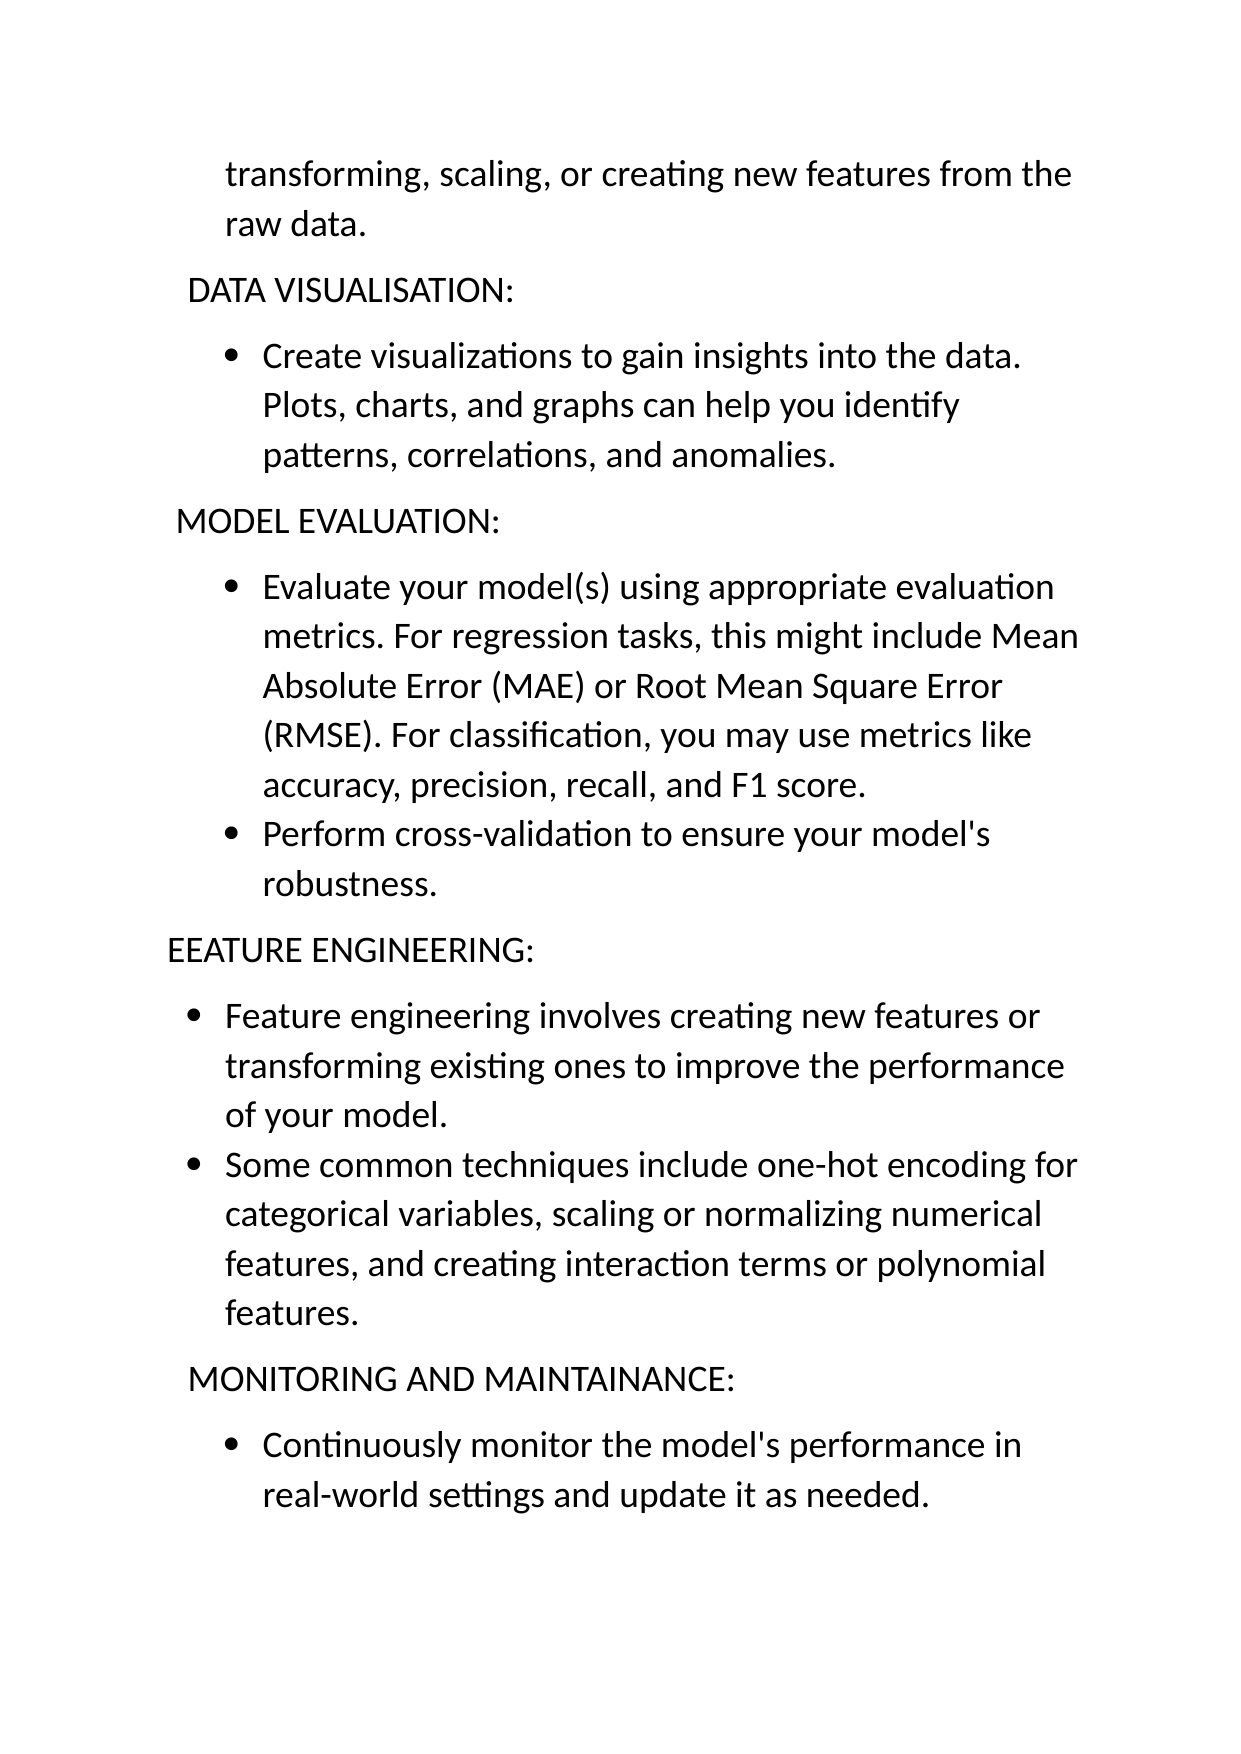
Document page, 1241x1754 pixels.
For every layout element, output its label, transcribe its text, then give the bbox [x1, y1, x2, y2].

list Evaluate your model(s) using appropriate evaluation metrics. For regression tasks, this might include Mean Absolute Error (MAE) or Root Mean Square Error (RMSE). For classification, you may use metrics like accuracy, precision, recall, and F1 score. [225, 563, 1090, 807]
text MONITORING AND MAINTAINANCE: [187, 1355, 1090, 1401]
text EEATURE ENGINEERING: [150, 926, 1090, 972]
list Create visualizations to gain insights into the data. Plots, charts, and graphs can help you identify patterns, correlations, and anomalies. [225, 332, 1090, 477]
text MODEL EVALUATION: [150, 497, 1090, 543]
list Feature engineering involves creating new features or transforming existing ones to improve the performance of your model. [187, 992, 1090, 1137]
list Perform cross-validation to ensure your model's robustness. [225, 810, 1090, 906]
list Continuously monitor the model's performance in real-world settings and update it as needed. [225, 1421, 1090, 1517]
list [187, 150, 1090, 245]
text DATA VISUALISATION: [187, 266, 1090, 311]
list Some common techniques include one-hot encoding for categorical variables, scaling or normalizing numerical features, and creating interaction terms or polynomial features. [187, 1141, 1090, 1335]
